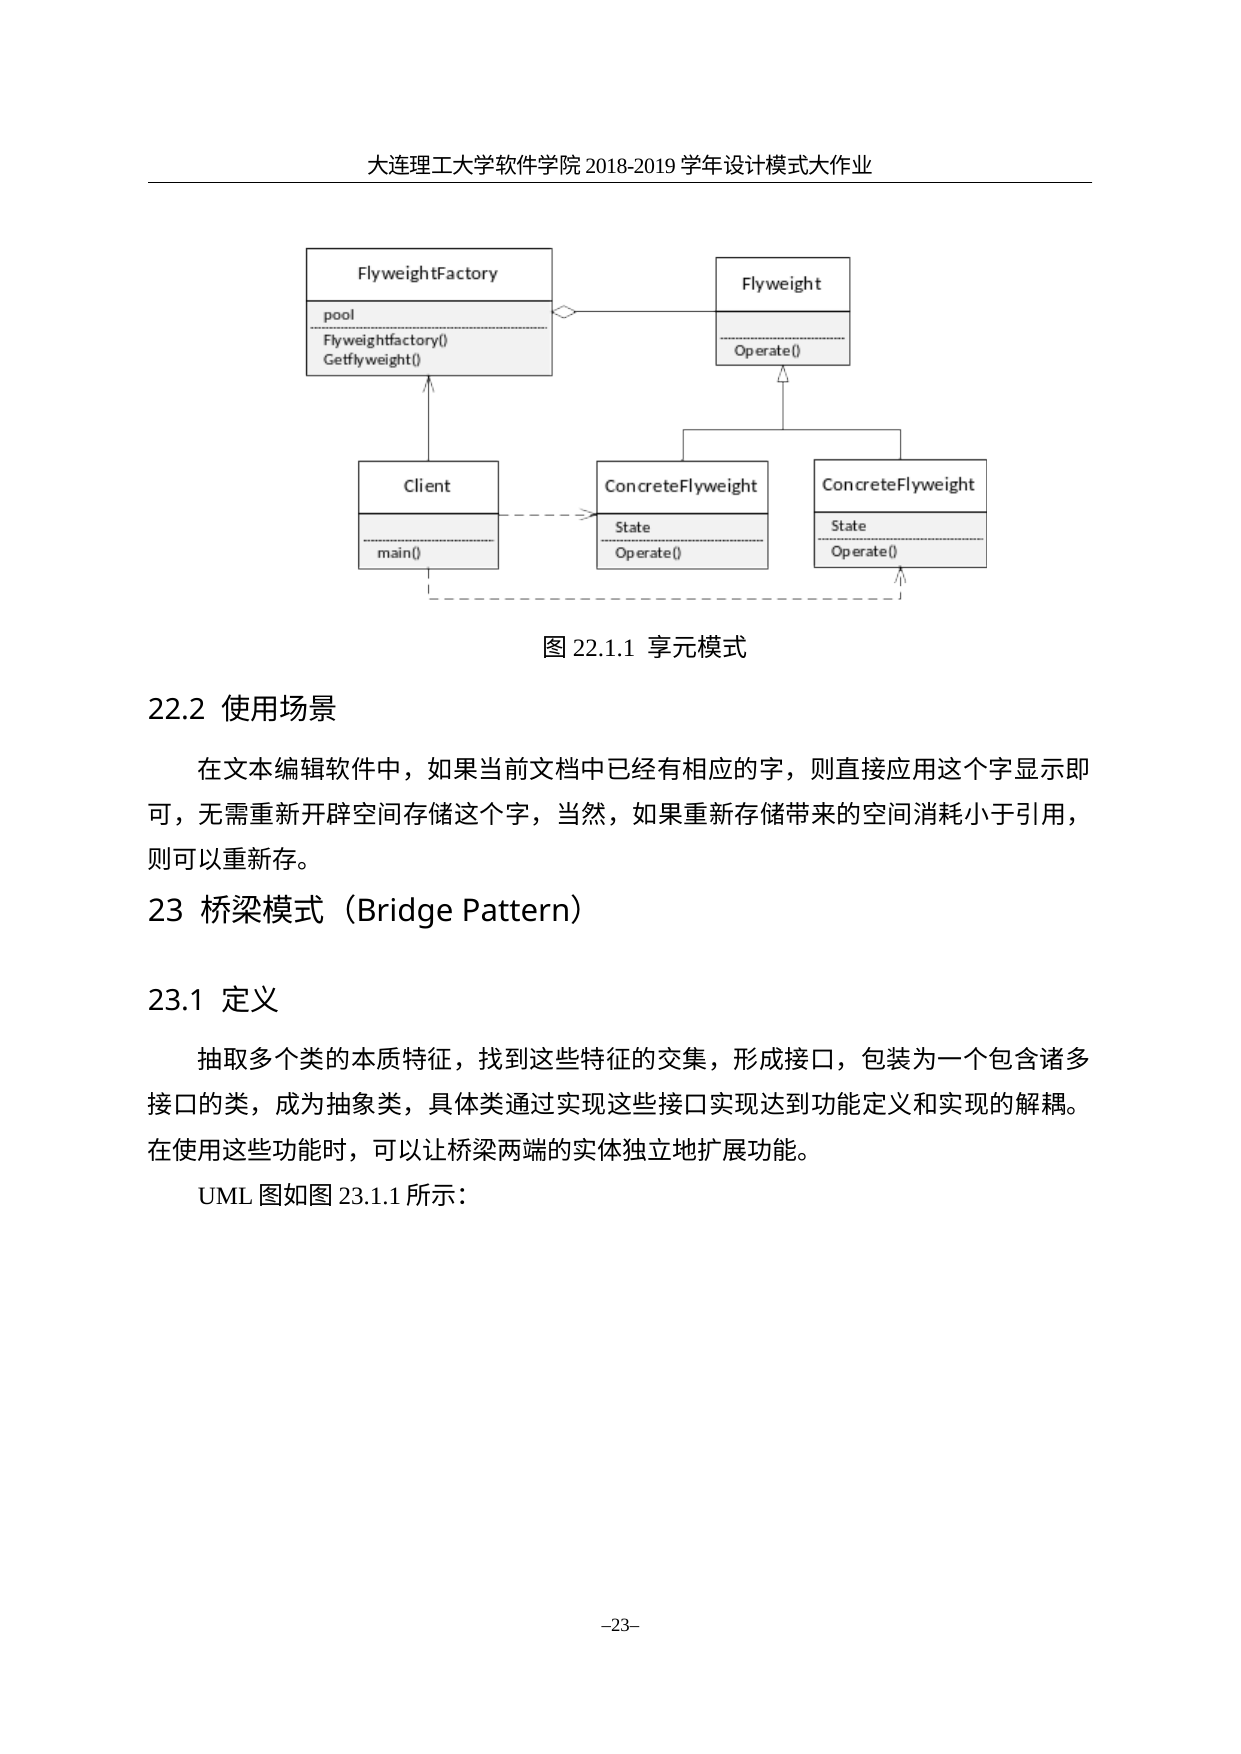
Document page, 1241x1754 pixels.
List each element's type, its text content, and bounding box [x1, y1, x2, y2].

subtitle 23.1 定义 [148, 976, 1092, 1018]
text 在文本编辑软件中，如果当前文档中已经有相应的字，则直接应用这个字显示即可，无需重新开辟空间存储这个字，当然，如果重新存储带来的空间消耗小于引用，则可以重新存。 [148, 749, 1092, 876]
subtitle 23 桥梁模式（Bridge Pattern） [148, 885, 1092, 930]
text 抽取多个类的本质特征，找到这些特征的交集，形成接口，包装为一个包含诸多接口的类，成为抽象类，具体类通过实现这些接口实现达到功能定义和实现的解耦。在使用这些功能时，可以让桥梁两端的实体独立地扩展功能。 [148, 1039, 1092, 1166]
text 图22.1.1 享元模式 [148, 628, 1092, 664]
subtitle 22.2 使用场景 [148, 686, 1092, 728]
text UML图如图23.1.1所示： [148, 1176, 1092, 1212]
